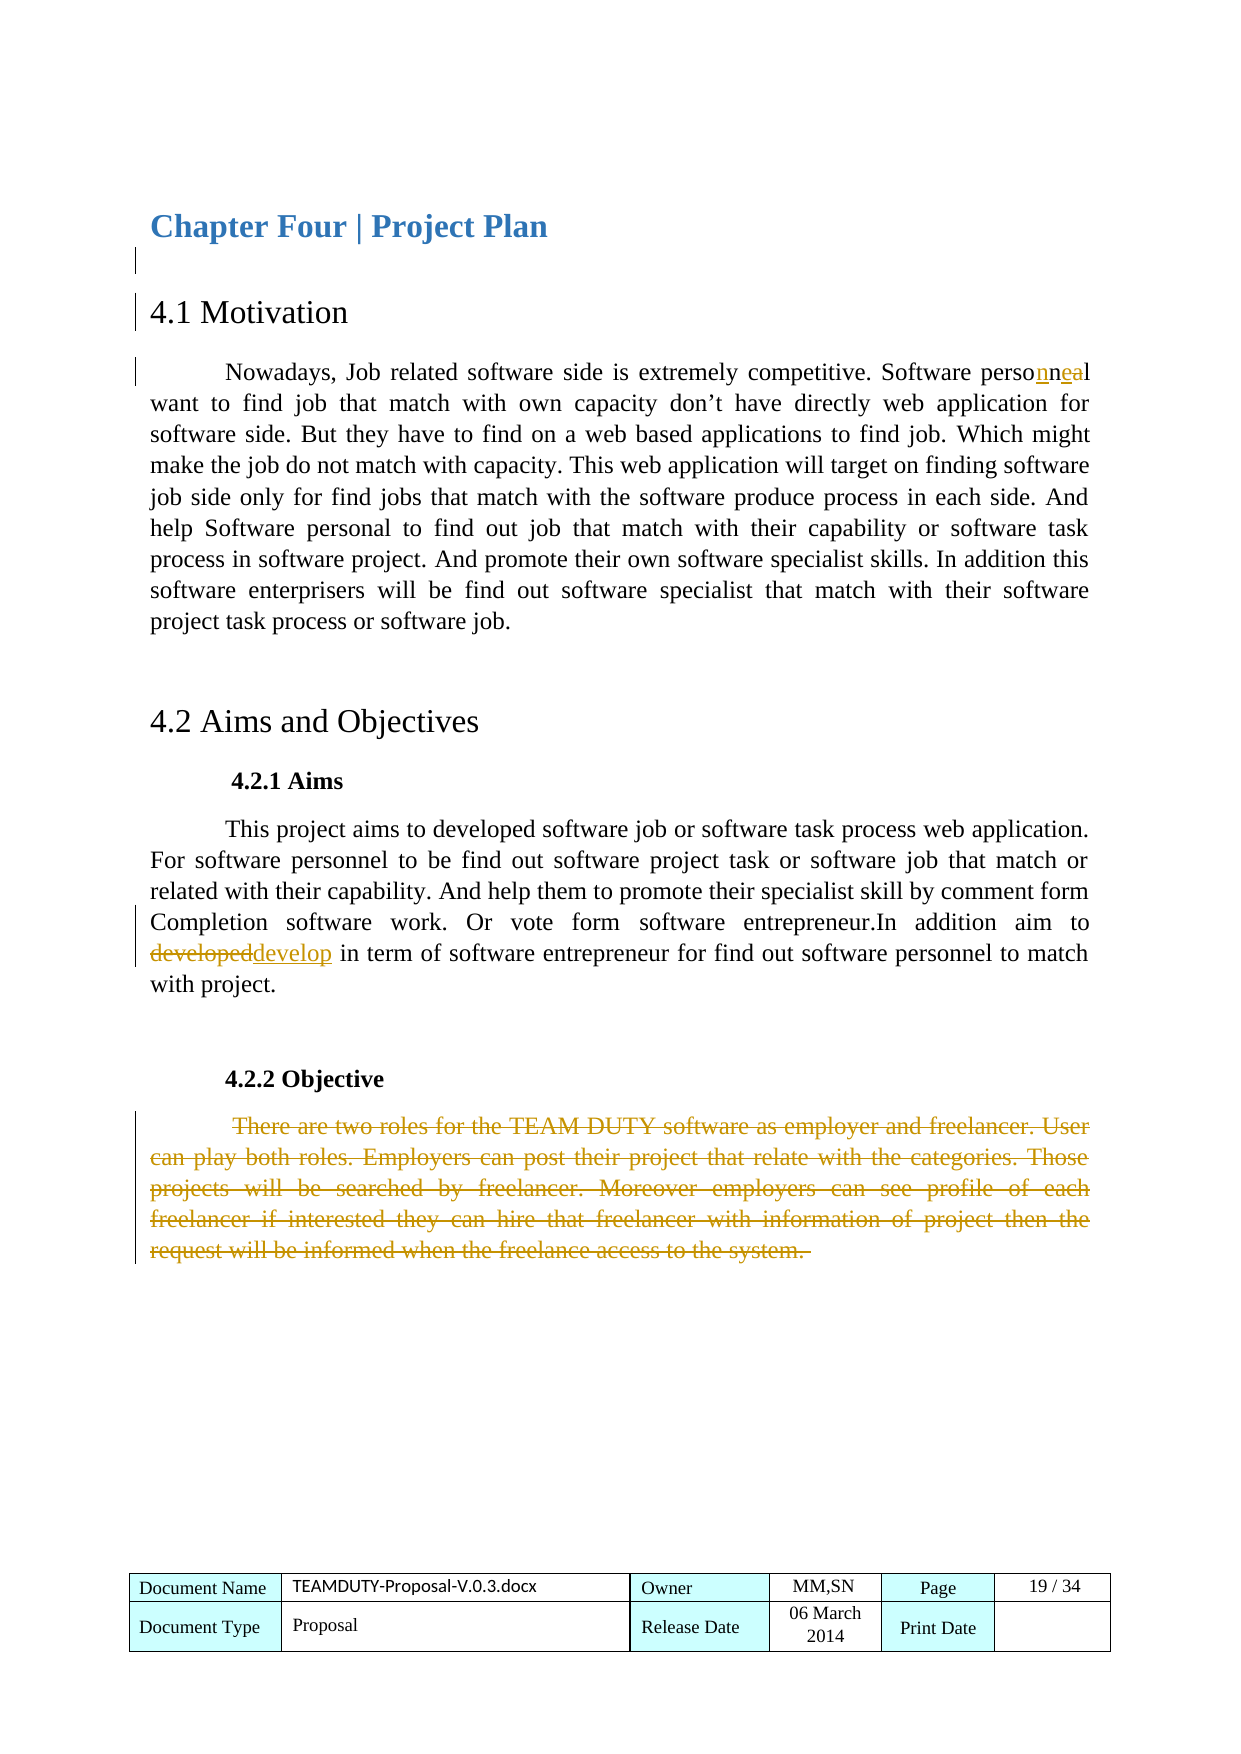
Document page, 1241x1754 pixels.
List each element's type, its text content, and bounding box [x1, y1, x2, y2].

subtitle Chapter Four | Project Plan [150, 206, 1090, 244]
subtitle 4.1 Motivation [150, 292, 1090, 331]
text Nowadays, Job related software side is extremely competitive. Software personl want to find job that match with own capacity don’t have directly web application for software side. But they have to find on a web based applications to find job. Which might make the job do not match with capacity. This web application will target on finding software job side only for find jobs that match with the software produce process in each side. And help Software personal to find out job that match with their capability or software task process in software project. And promote their own software specialist skills. In addition this software enterprisers will be find out software specialist that match with their software project task process or software job. [150, 357, 1090, 634]
text 4.2.2 Objective [150, 1064, 1090, 1092]
text 4.2.1 Aims [150, 766, 1090, 795]
text This project aims to developed software job or software task process web application. For software personnel to be find out software project task or software job that match or related with their capability. And help them to promote their specialist skill by comment form Completion software work. Or vote form software entrepreneur.In addition aim to in term of software entrepreneur for find out software personnel to match with project. [150, 814, 1090, 998]
subtitle 4.2 Aims and Objectives [150, 701, 1090, 739]
